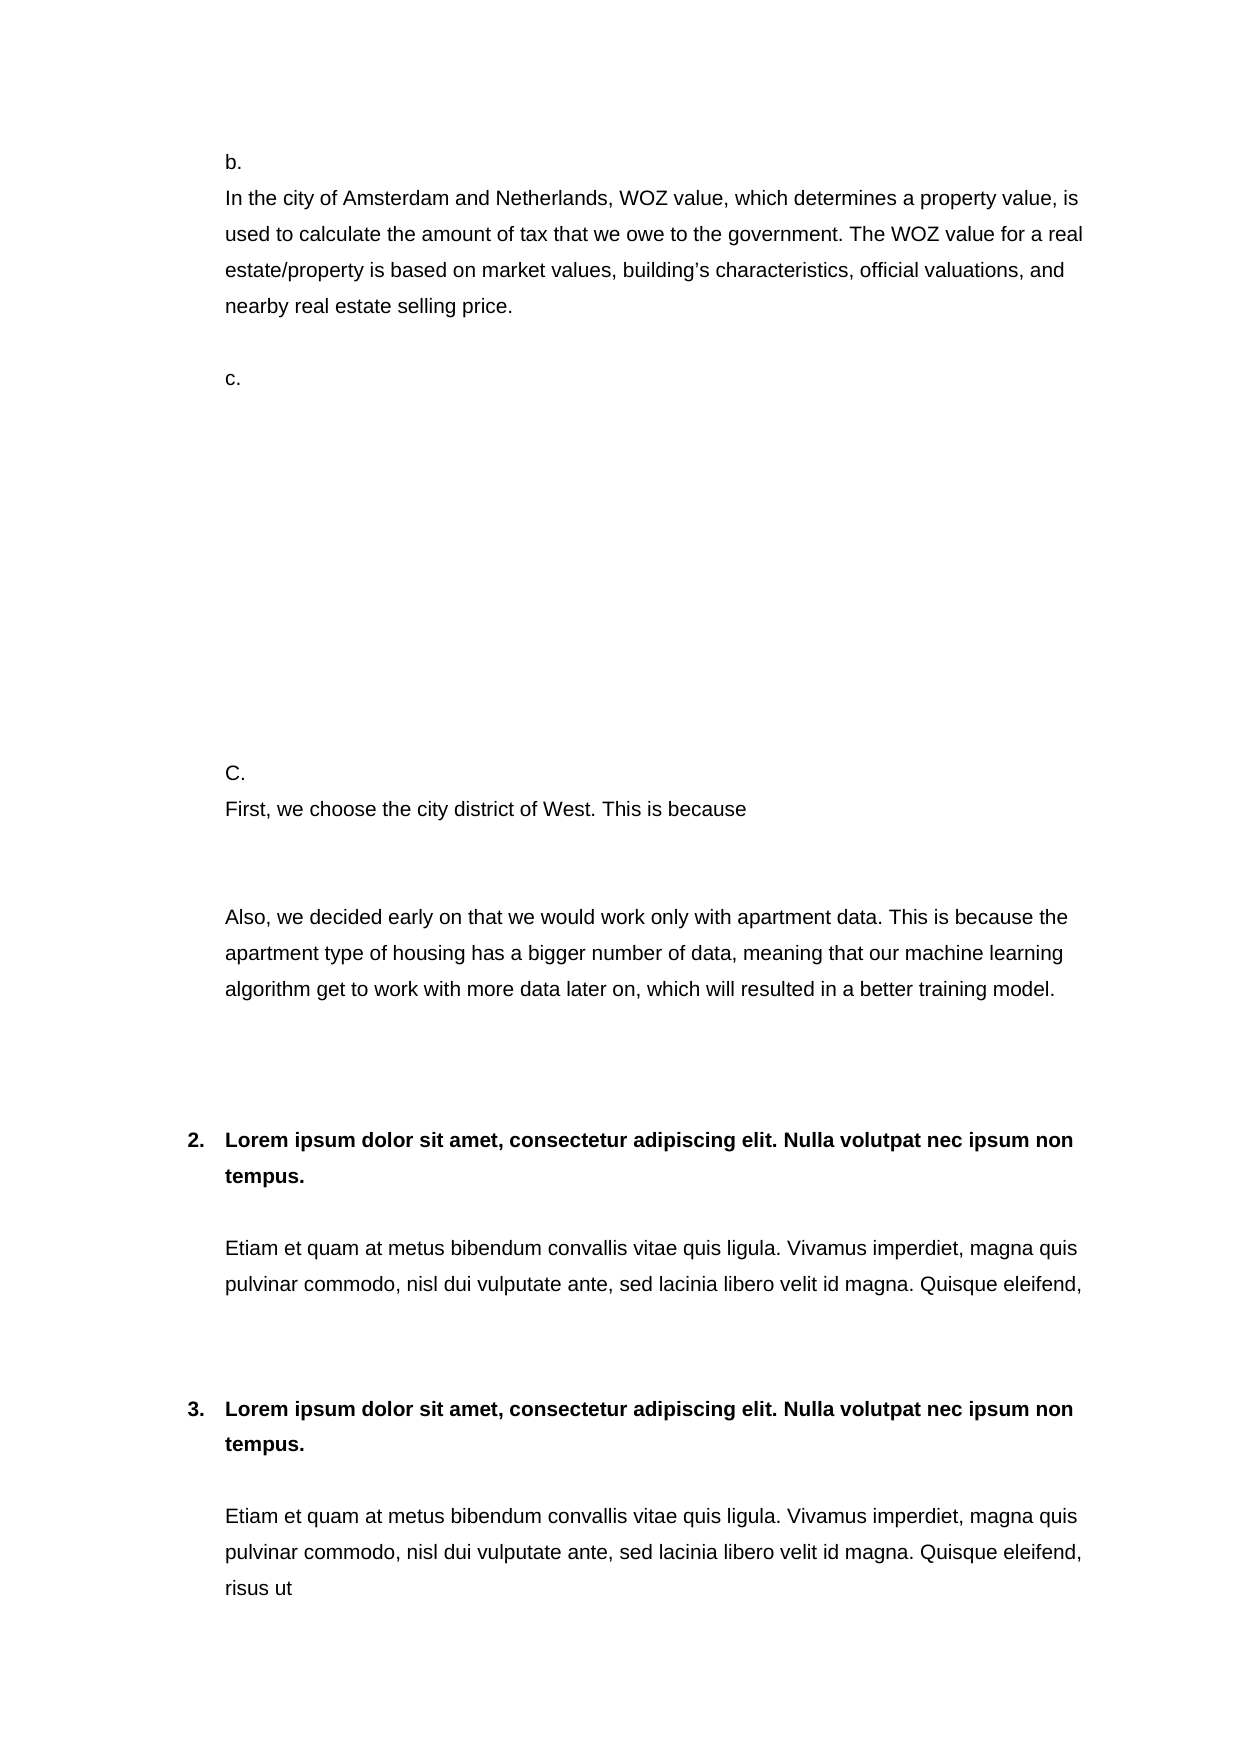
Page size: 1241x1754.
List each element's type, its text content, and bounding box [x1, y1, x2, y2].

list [187, 150, 1090, 1042]
list Lorem ipsum dolor sit amet, consectetur adipiscing elit. Nulla volutpat nec ipsum non tempus. Etiam et quam at metus bibendum convallis vitae quis ligula. Vivamus imperdiet, magna quis pulvinar commodo, nisl dui vulputate ante, sed lacinia libero velit id magna. Quisque eleifend, [187, 1128, 1090, 1296]
list Lorem ipsum dolor sit amet, consectetur adipiscing elit. Nulla volutpat nec ipsum non tempus. Etiam et quam at metus bibendum convallis vitae quis ligula. Vivamus imperdiet, magna quis pulvinar commodo, nisl dui vulputate ante, sed lacinia libero velit id magna. Quisque eleifend, risus ut [187, 1396, 1090, 1600]
